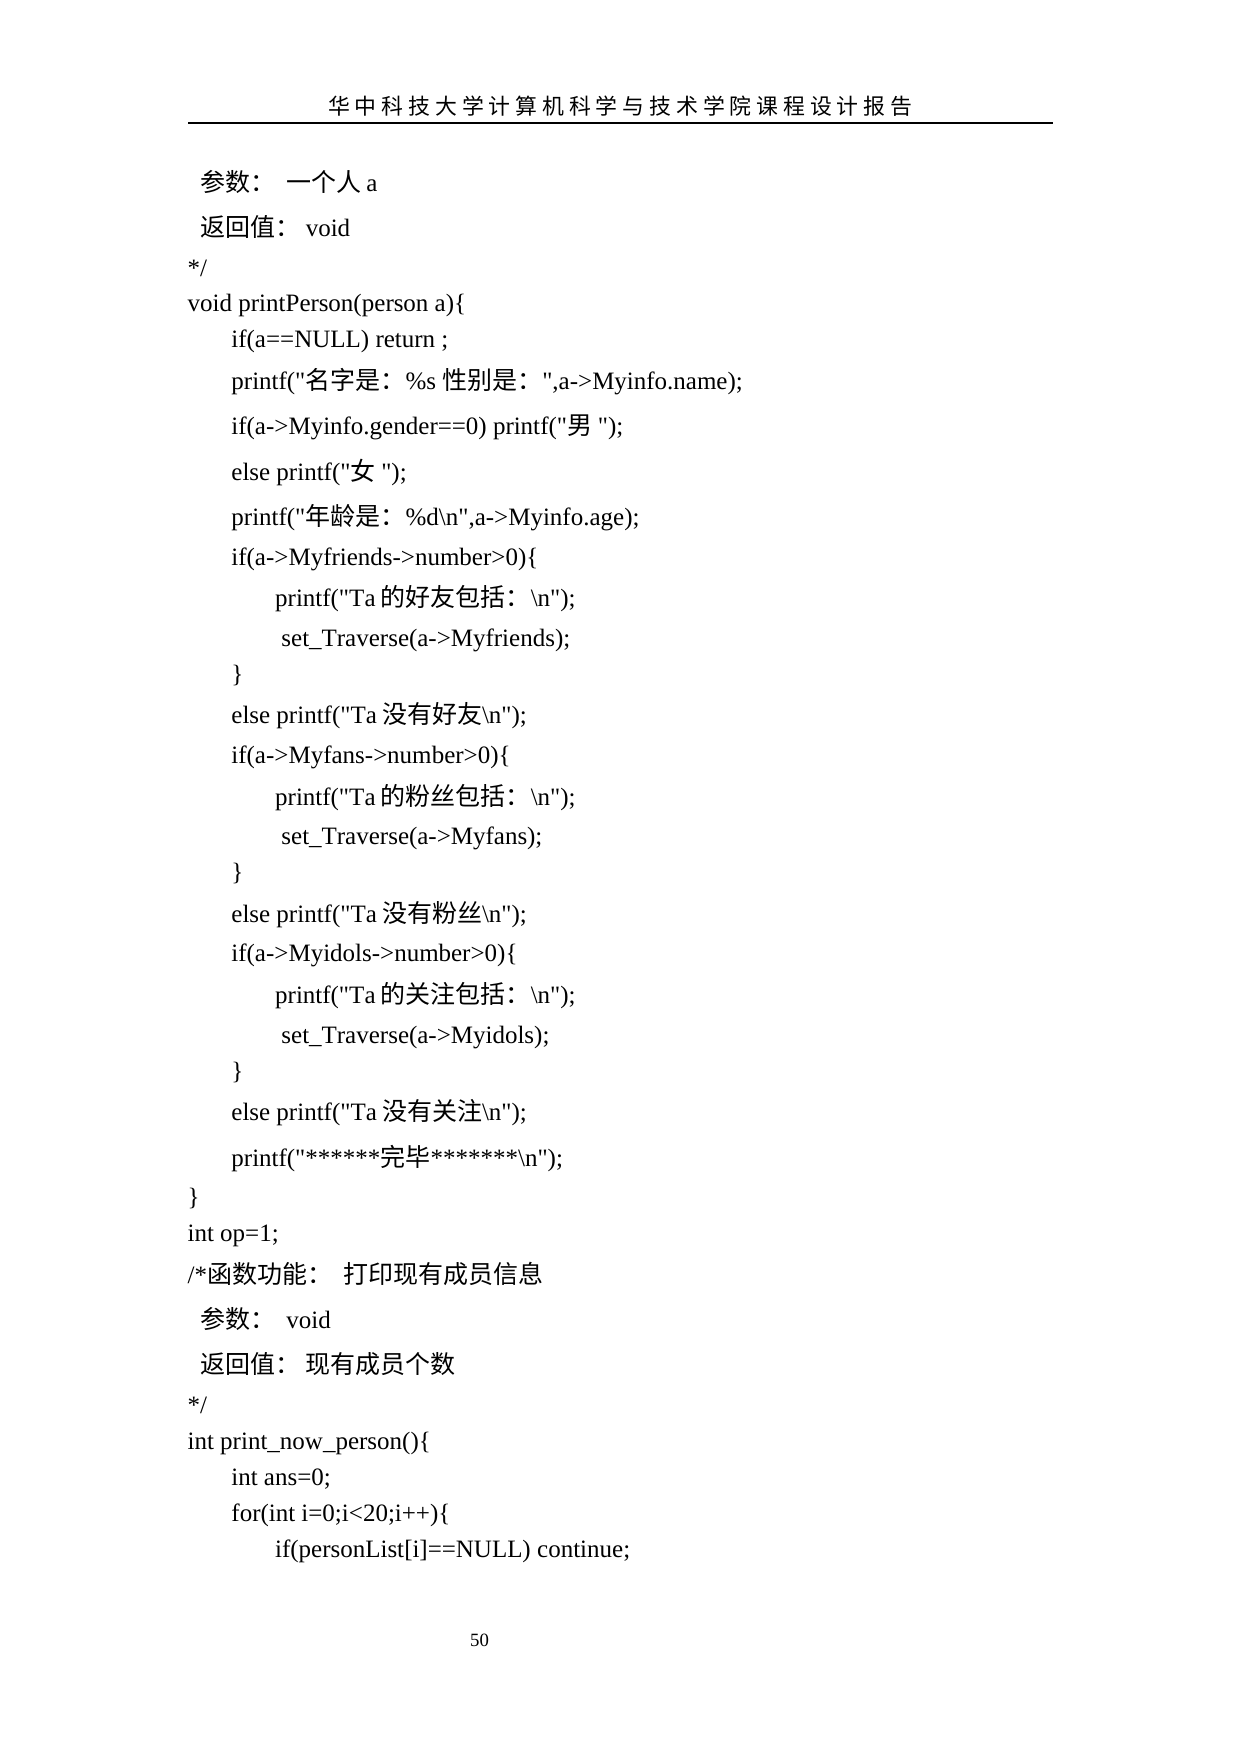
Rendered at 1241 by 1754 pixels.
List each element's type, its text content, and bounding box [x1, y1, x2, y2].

text if(a->Myfriends->number>0){ [187, 542, 1053, 570]
text if(a->Myidols->number>0){ [187, 938, 1053, 967]
text if(personList[i]==NULL) continue; [187, 1534, 1053, 1563]
text printf("Ta的粉丝包括：\n"); [187, 776, 1053, 812]
text void printPerson(person a){ [187, 288, 1053, 317]
text */ [187, 253, 1053, 281]
text if(a->Myfans->number>0){ [187, 740, 1053, 769]
text else printf("Ta没有好友\n"); [187, 695, 1053, 731]
text } [187, 1182, 1053, 1211]
text printf("Ta的好友包括：\n"); [187, 578, 1053, 614]
text 参数： void [187, 1299, 1053, 1336]
text else printf("Ta没有粉丝\n"); [187, 893, 1053, 929]
text /*函数功能： 打印现有成员信息 [187, 1254, 1053, 1290]
text if(a==NULL) return ; [187, 324, 1053, 353]
text } [187, 857, 1053, 886]
text set_Traverse(a->Myidols); [187, 1020, 1053, 1048]
text int print_now_person(){ [187, 1426, 1053, 1455]
text set_Traverse(a->Myfriends); [187, 623, 1053, 652]
text 参数： 一个人a [187, 162, 1053, 198]
text } [187, 659, 1053, 688]
text int op=1; [187, 1218, 1053, 1247]
text printf("年龄是：%d\n",a->Myinfo.age); [187, 496, 1053, 533]
text int ans=0; [187, 1462, 1053, 1491]
text for(int i=0;i<20;i++){ [187, 1498, 1053, 1527]
text set_Traverse(a->Myfans); [187, 821, 1053, 850]
text 返回值： 现有成员个数 [187, 1345, 1053, 1381]
text } [187, 1056, 1053, 1084]
text else printf("女 "); [187, 451, 1053, 487]
text 返回值： void [187, 207, 1053, 243]
text */ [187, 1390, 1053, 1419]
text if(a->Myinfo.gender==0) printf("男 "); [187, 406, 1053, 442]
text printf("名字是：%s 性别是：",a->Myinfo.name); [187, 360, 1053, 397]
text printf("******完毕*******\n"); [187, 1137, 1053, 1173]
text printf("Ta的关注包括：\n"); [187, 974, 1053, 1011]
text else printf("Ta没有关注\n"); [187, 1092, 1053, 1128]
